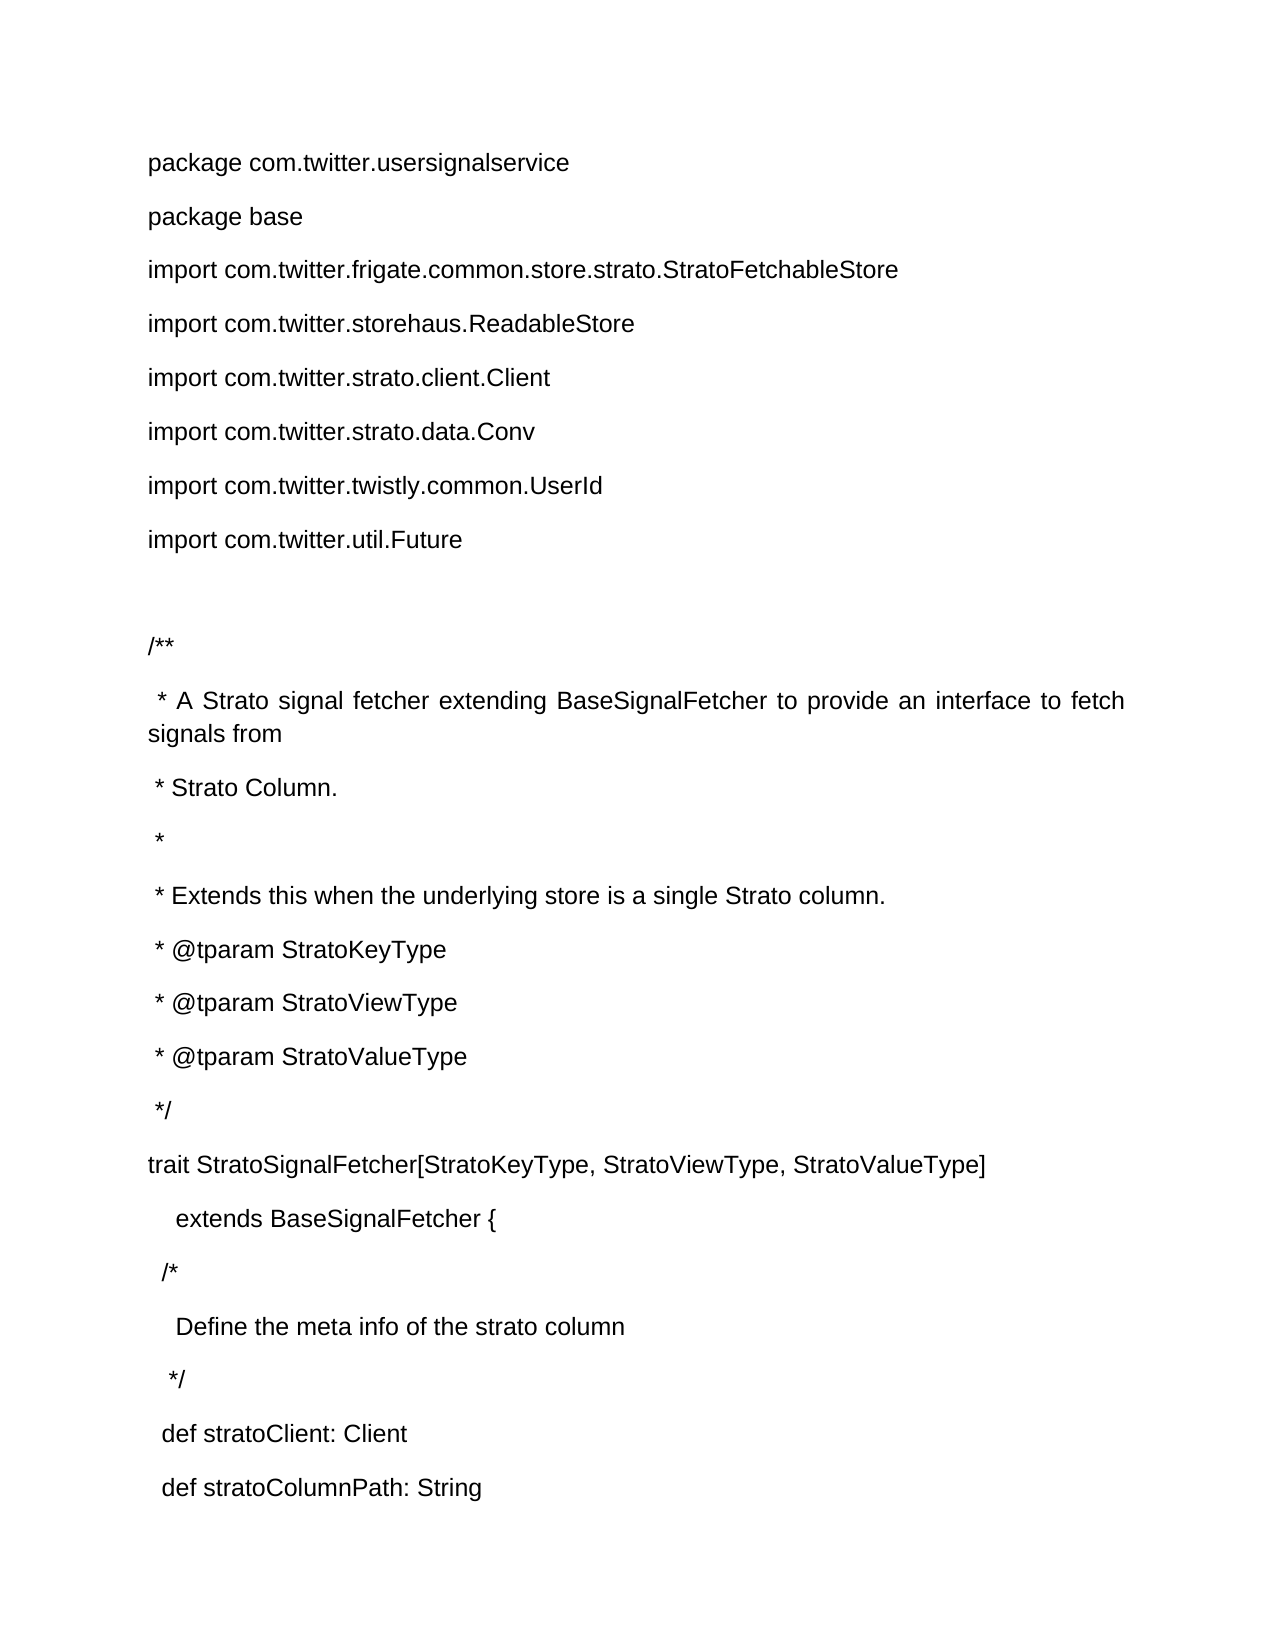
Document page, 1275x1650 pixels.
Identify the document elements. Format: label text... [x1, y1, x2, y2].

text extends BaseSignalFetcher { [148, 1204, 1127, 1233]
text * @tparam StratoKeyType [148, 934, 1127, 963]
text * Extends this when the underlying store is a single Strato column. [148, 881, 1127, 909]
text trait StratoSignalFetcher[StratoKeyType, StratoViewType, StratoValueType] [148, 1150, 1127, 1179]
text import com.twitter.strato.client.Client [148, 363, 1127, 392]
text */ [148, 1365, 1127, 1394]
text package base [148, 201, 1127, 230]
text import com.twitter.util.Future [148, 524, 1127, 553]
text Define the meta info of the strato column [148, 1312, 1127, 1340]
text import com.twitter.frigate.common.store.strato.StratoFetchableStore [148, 255, 1127, 284]
text import com.twitter.storehaus.ReadableStore [148, 309, 1127, 338]
text */ [148, 1096, 1127, 1125]
text * @tparam StratoViewType [148, 988, 1127, 1017]
text * A Strato signal fetcher extending BaseSignalFetcher to provide an interface to fetch signals from [148, 686, 1127, 748]
text import com.twitter.twistly.common.UserId [148, 471, 1127, 499]
text /* [148, 1258, 1127, 1286]
text def stratoClient: Client [148, 1419, 1127, 1448]
text package com.twitter.usersignalservice [148, 148, 1127, 176]
text * [148, 827, 1127, 856]
text * @tparam StratoValueType [148, 1042, 1127, 1071]
text * Strato Column. [148, 773, 1127, 802]
text import com.twitter.strato.data.Conv [148, 417, 1127, 446]
text def stratoColumnPath: String [148, 1473, 1127, 1502]
text /** [148, 632, 1127, 661]
